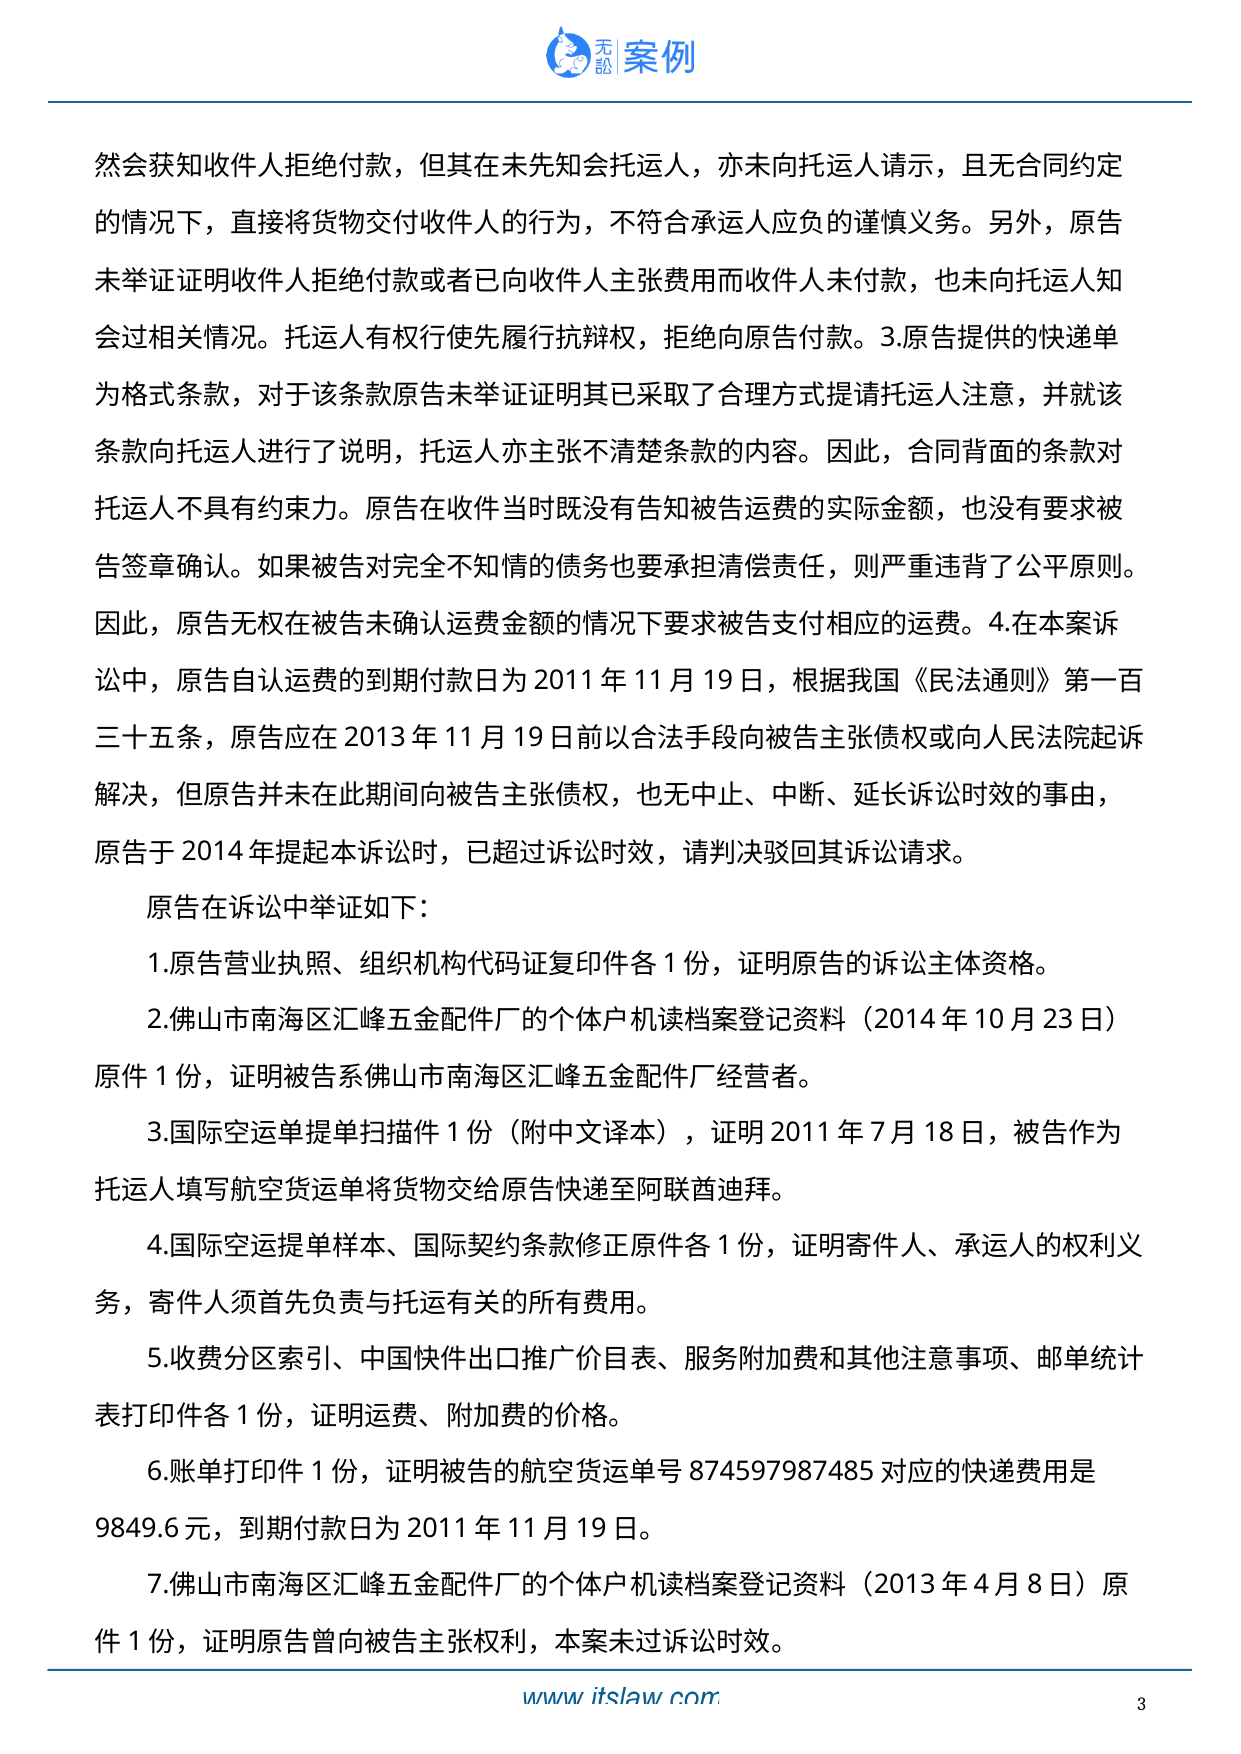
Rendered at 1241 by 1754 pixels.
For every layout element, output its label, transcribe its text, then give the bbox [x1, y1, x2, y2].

text 3.国际空运单提单扫描件1份（附中文译本），证明2011年7月18日，被告作为托运人填写航空货运单将货物交给原告快递至阿联酋迪拜。 [94, 1109, 1146, 1210]
text 5.收费分区索引、中国快件出口推广价目表、服务附加费和其他注意事项、邮单统计表打印件各1份，证明运费、附加费的价格。 [94, 1335, 1146, 1436]
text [94, 85, 1146, 872]
picture [546, 26, 694, 78]
text 原告在诉讼中举证如下： [94, 884, 1146, 928]
text 1.原告营业执照、组织机构代码证复印件各1份，证明原告的诉讼主体资格。 [94, 940, 1146, 984]
text 4.国际空运提单样本、国际契约条款修正原件各1份，证明寄件人、承运人的权利义务，寄件人须首先负责与托运有关的所有费用。 [94, 1222, 1146, 1323]
picture [523, 1687, 720, 1704]
text 7.佛山市南海区汇峰五金配件厂的个体户机读档案登记资料（2013年4月8日）原件1份，证明原告曾向被告主张权利，本案未过诉讼时效。 [94, 1561, 1146, 1662]
text 2.佛山市南海区汇峰五金配件厂的个体户机读档案登记资料（2014年10月23日）原件1份，证明被告系佛山市南海区汇峰五金配件厂经营者。 [94, 996, 1146, 1097]
text 6.账单打印件1份，证明被告的航空货运单号874597987485对应的快递费用是9849.6元，到期付款日为2011年11月19日。 [94, 1448, 1146, 1549]
